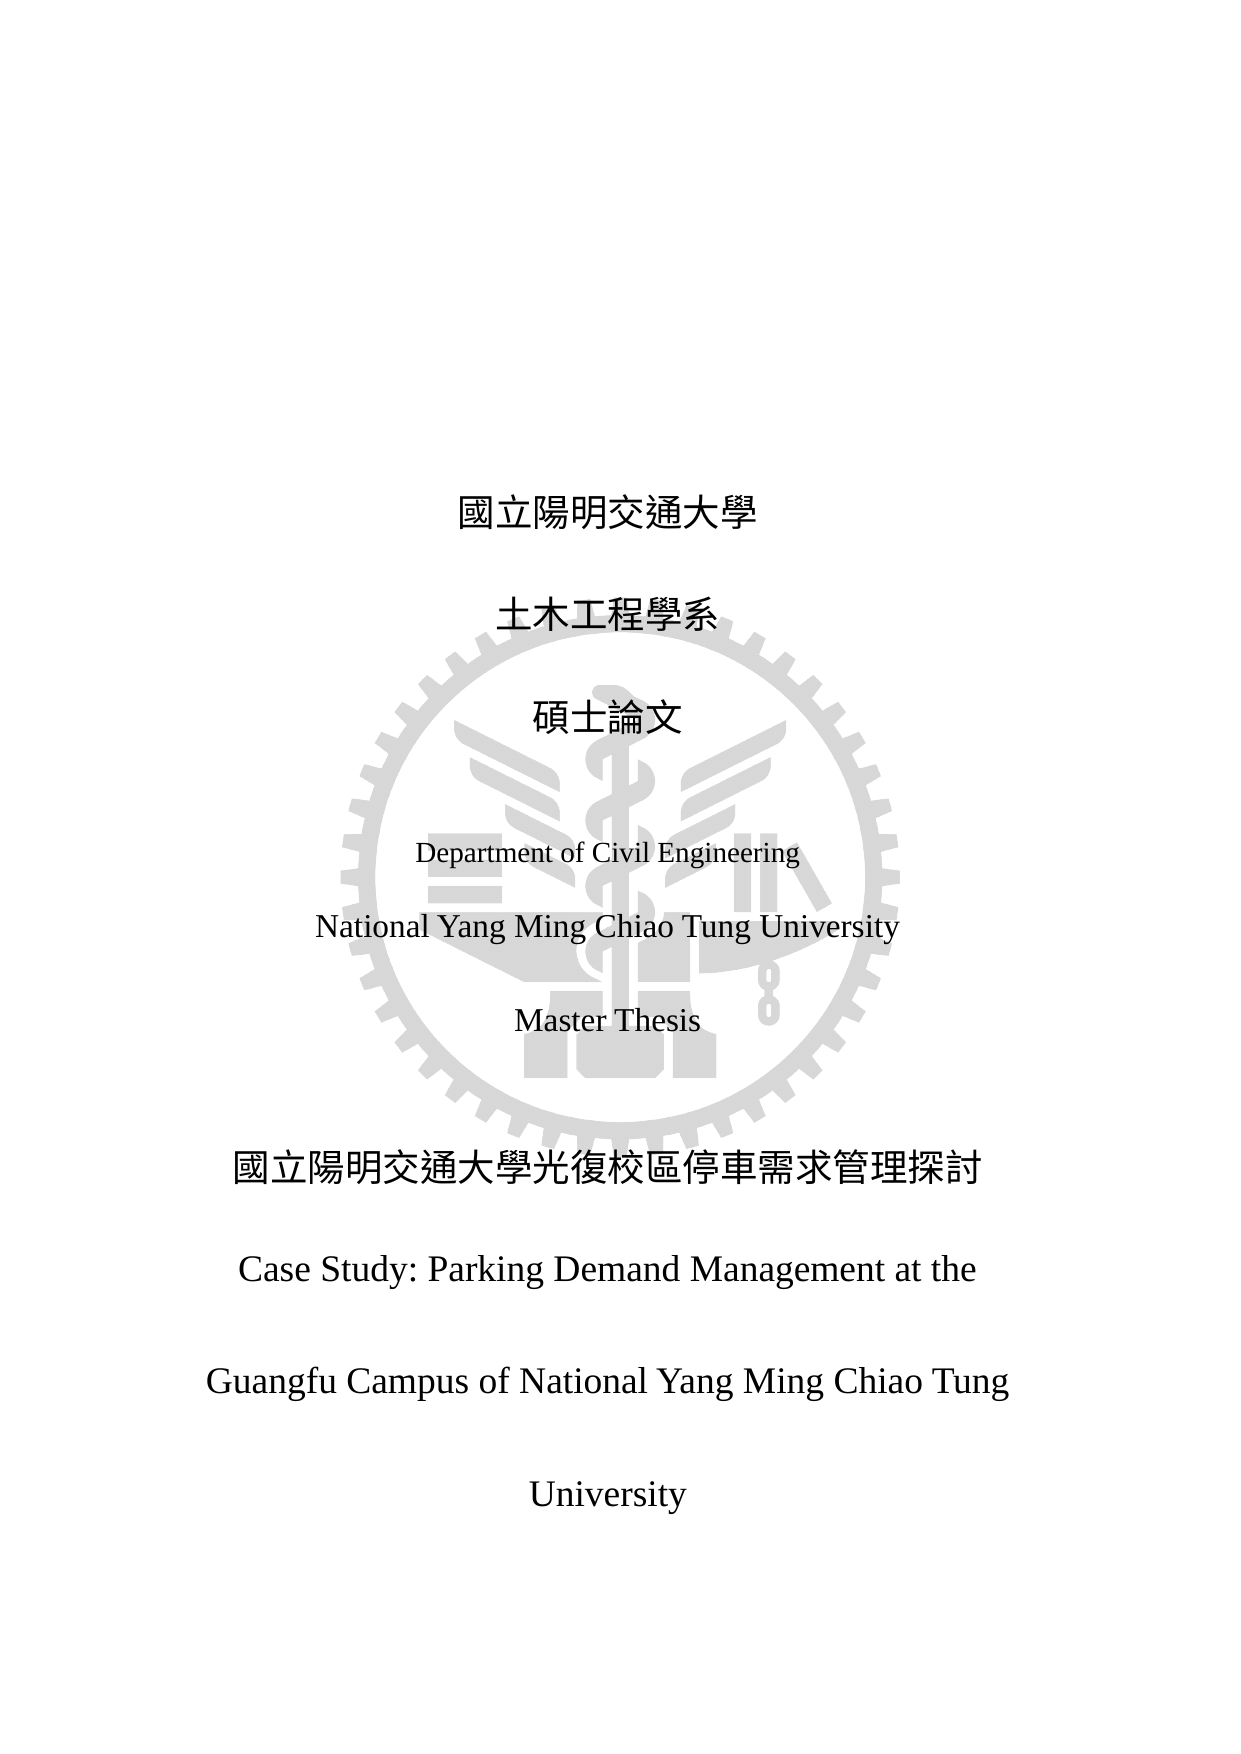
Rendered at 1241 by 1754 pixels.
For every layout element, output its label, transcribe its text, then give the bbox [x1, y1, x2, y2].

text 國立陽明交通大學光復校區停車需求管理探討 [187, 1128, 1028, 1203]
text National Yang Ming Chiao Tung University [187, 888, 1028, 963]
text Department of Civil Engineering [187, 833, 1028, 871]
text Master Thesis [187, 982, 1028, 1057]
text Case Study: Parking Demand Management at the Guangfu Campus of National Yang Ming Chiao Tung University [187, 1230, 1028, 1530]
text 碩士論文 [187, 677, 1028, 752]
text 國立陽明交通大學 [187, 473, 1028, 548]
text 土木工程學系 [187, 575, 1028, 650]
